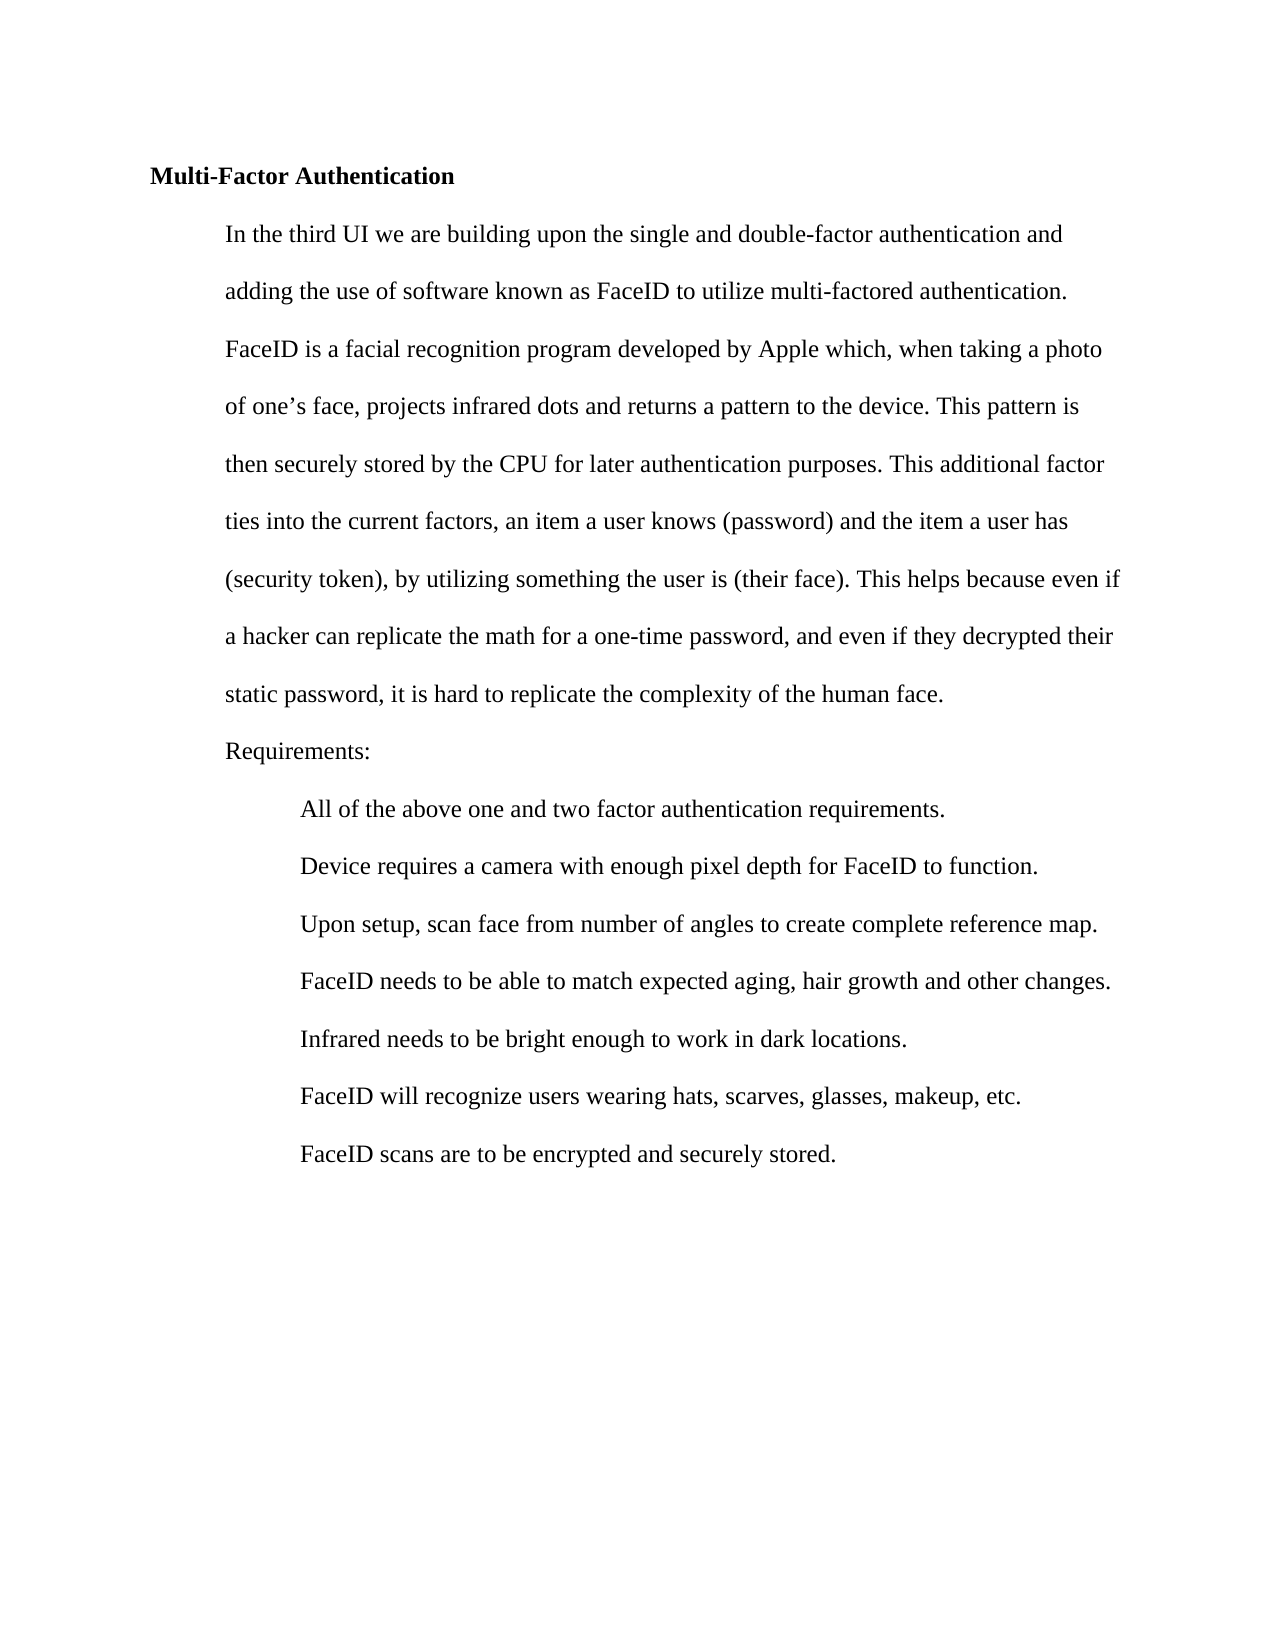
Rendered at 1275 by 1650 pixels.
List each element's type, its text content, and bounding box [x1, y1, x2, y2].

text Upon setup, scan face from number of angles to create complete reference map. [225, 909, 1125, 937]
text Device requires a camera with enough pixel depth for FaceID to function. [225, 851, 1125, 880]
text In the third UI we are building upon the single and double-factor authentication and adding the use of software known as FaceID to utilize multi-factored authentication. FaceID is a facial recognition program developed by Apple which, when taking a photo of one’s face, projects infrared dots and returns a pattern to the device. This pattern is then securely stored by the CPU for later authentication purposes. This additional factor ties into the current factors, an item a user knows (password) and the item a user has (security token), by utilizing something the user is (their face). This helps because even if a hacker can replicate the math for a one-time password, and even if they decrypted their static password, it is hard to replicate the complexity of the human face. [225, 219, 1125, 707]
text Infrared needs to be bright enough to work in dark locations. [225, 1024, 1125, 1052]
text FaceID scans are to be encrypted and securely stored. [225, 1139, 1125, 1167]
text FaceID needs to be able to match expected aging, hair growth and other changes. [225, 966, 1125, 995]
text FaceID will recognize users wearing hats, scarves, glasses, makeup, etc. [225, 1081, 1125, 1110]
text All of the above one and two factor authentication requirements. [225, 794, 1125, 822]
text Requirements: [225, 736, 1125, 765]
text Multi-Factor Authentication [150, 161, 1125, 190]
